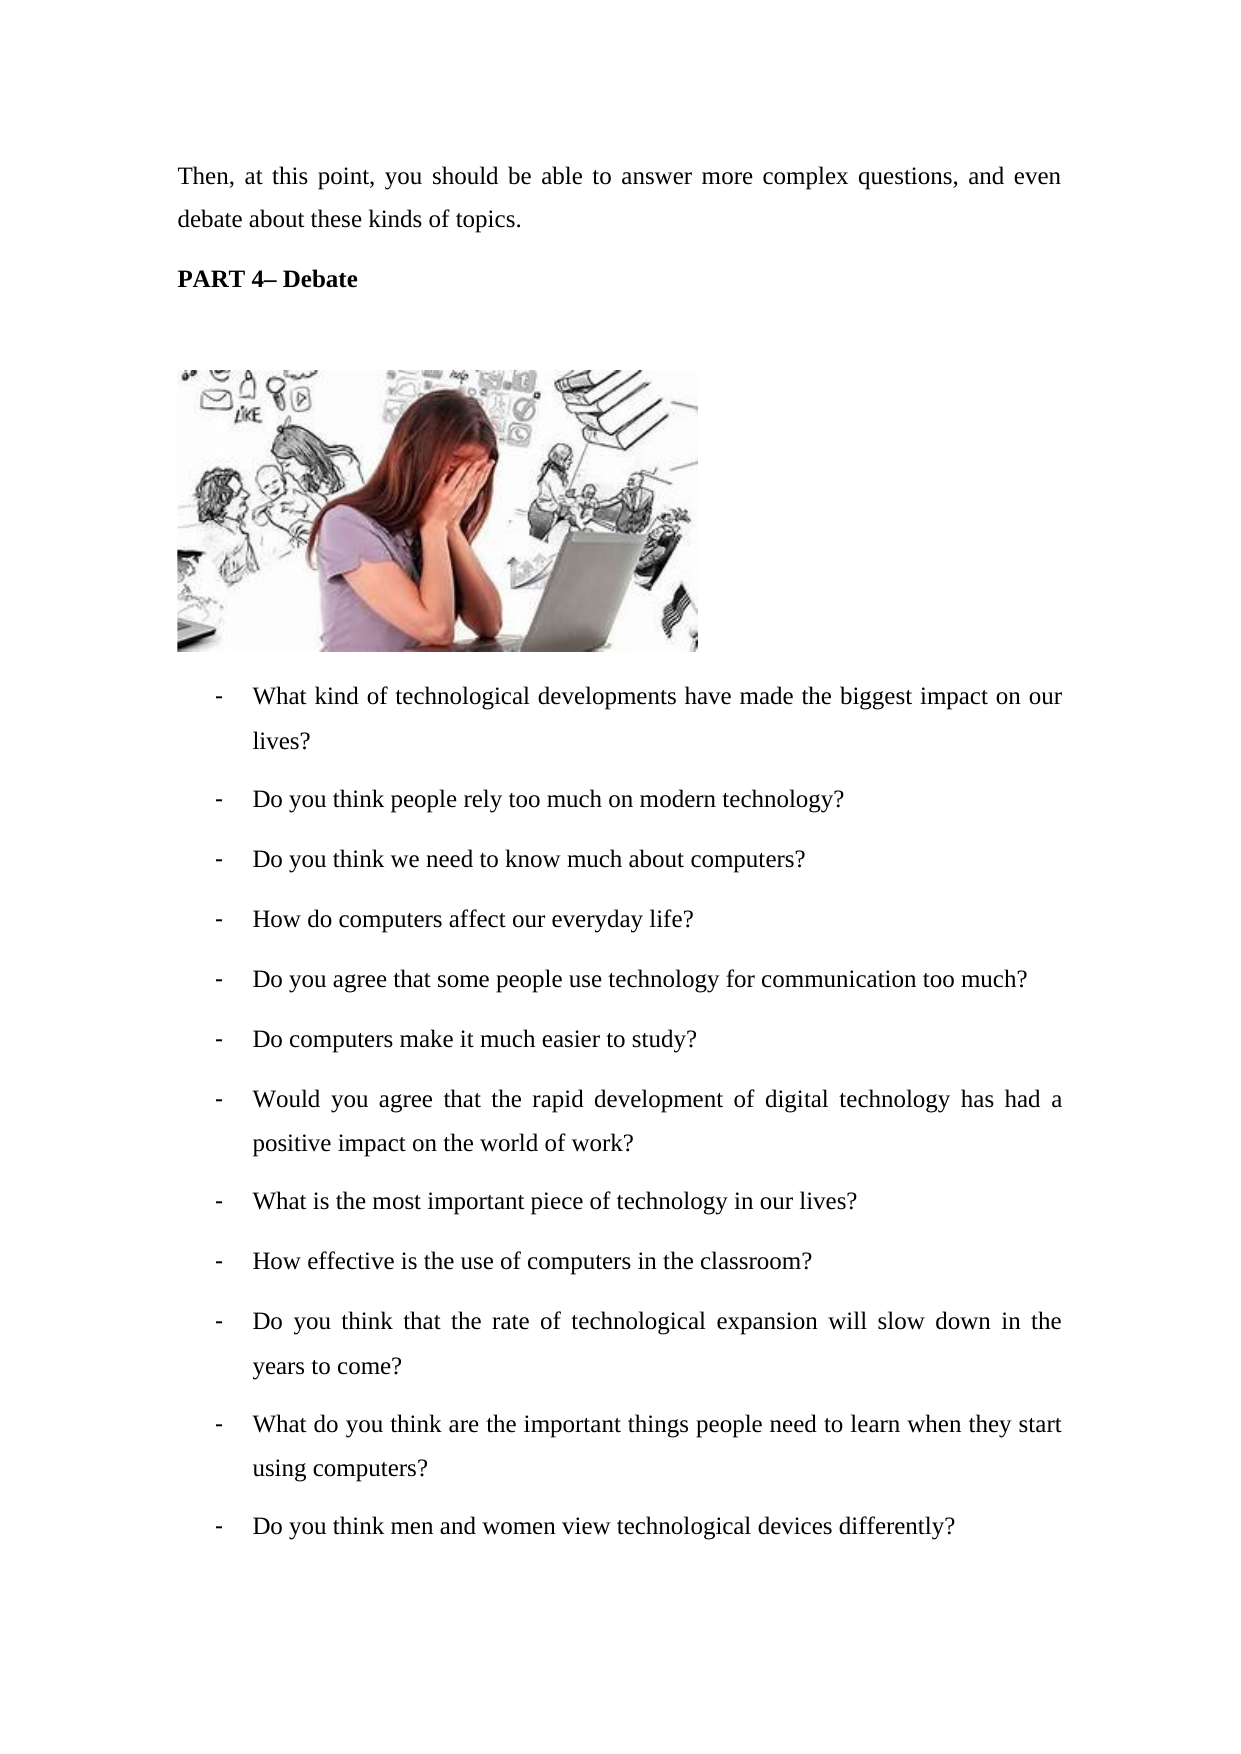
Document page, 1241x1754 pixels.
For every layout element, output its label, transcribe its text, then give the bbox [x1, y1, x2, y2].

list How do computers affect our everyday life? [215, 892, 1063, 934]
list Do you think we need to know much about computers? [215, 832, 1063, 874]
picture [177, 370, 698, 652]
list What is the most important piece of technology in our lives? [215, 1174, 1063, 1217]
list Do you think people rely too much on modern technology? [215, 772, 1063, 814]
list What do you think are the important things people need to learn when they start using computers? [215, 1397, 1063, 1482]
list Do you think men and women view technological devices differently? [215, 1499, 1063, 1542]
list Do computers make it much easier to study? [215, 1012, 1063, 1054]
list What kind of technological developments have made the biggest impact on our lives? [215, 669, 1063, 754]
text PART 4– Debate [177, 250, 1063, 293]
list Would you agree that the rapid development of digital technology has had a positive impact on the world of work? [215, 1072, 1063, 1157]
text Then, at this point, you should be able to answer more complex questions, and even debate about these kinds of topics. [177, 148, 1063, 233]
list Do you think that the rate of technological expansion will slow down in the years to come? [215, 1294, 1063, 1379]
list Do you agree that some people use technology for communication too much? [215, 952, 1063, 994]
list How effective is the use of computers in the classroom? [215, 1234, 1063, 1277]
